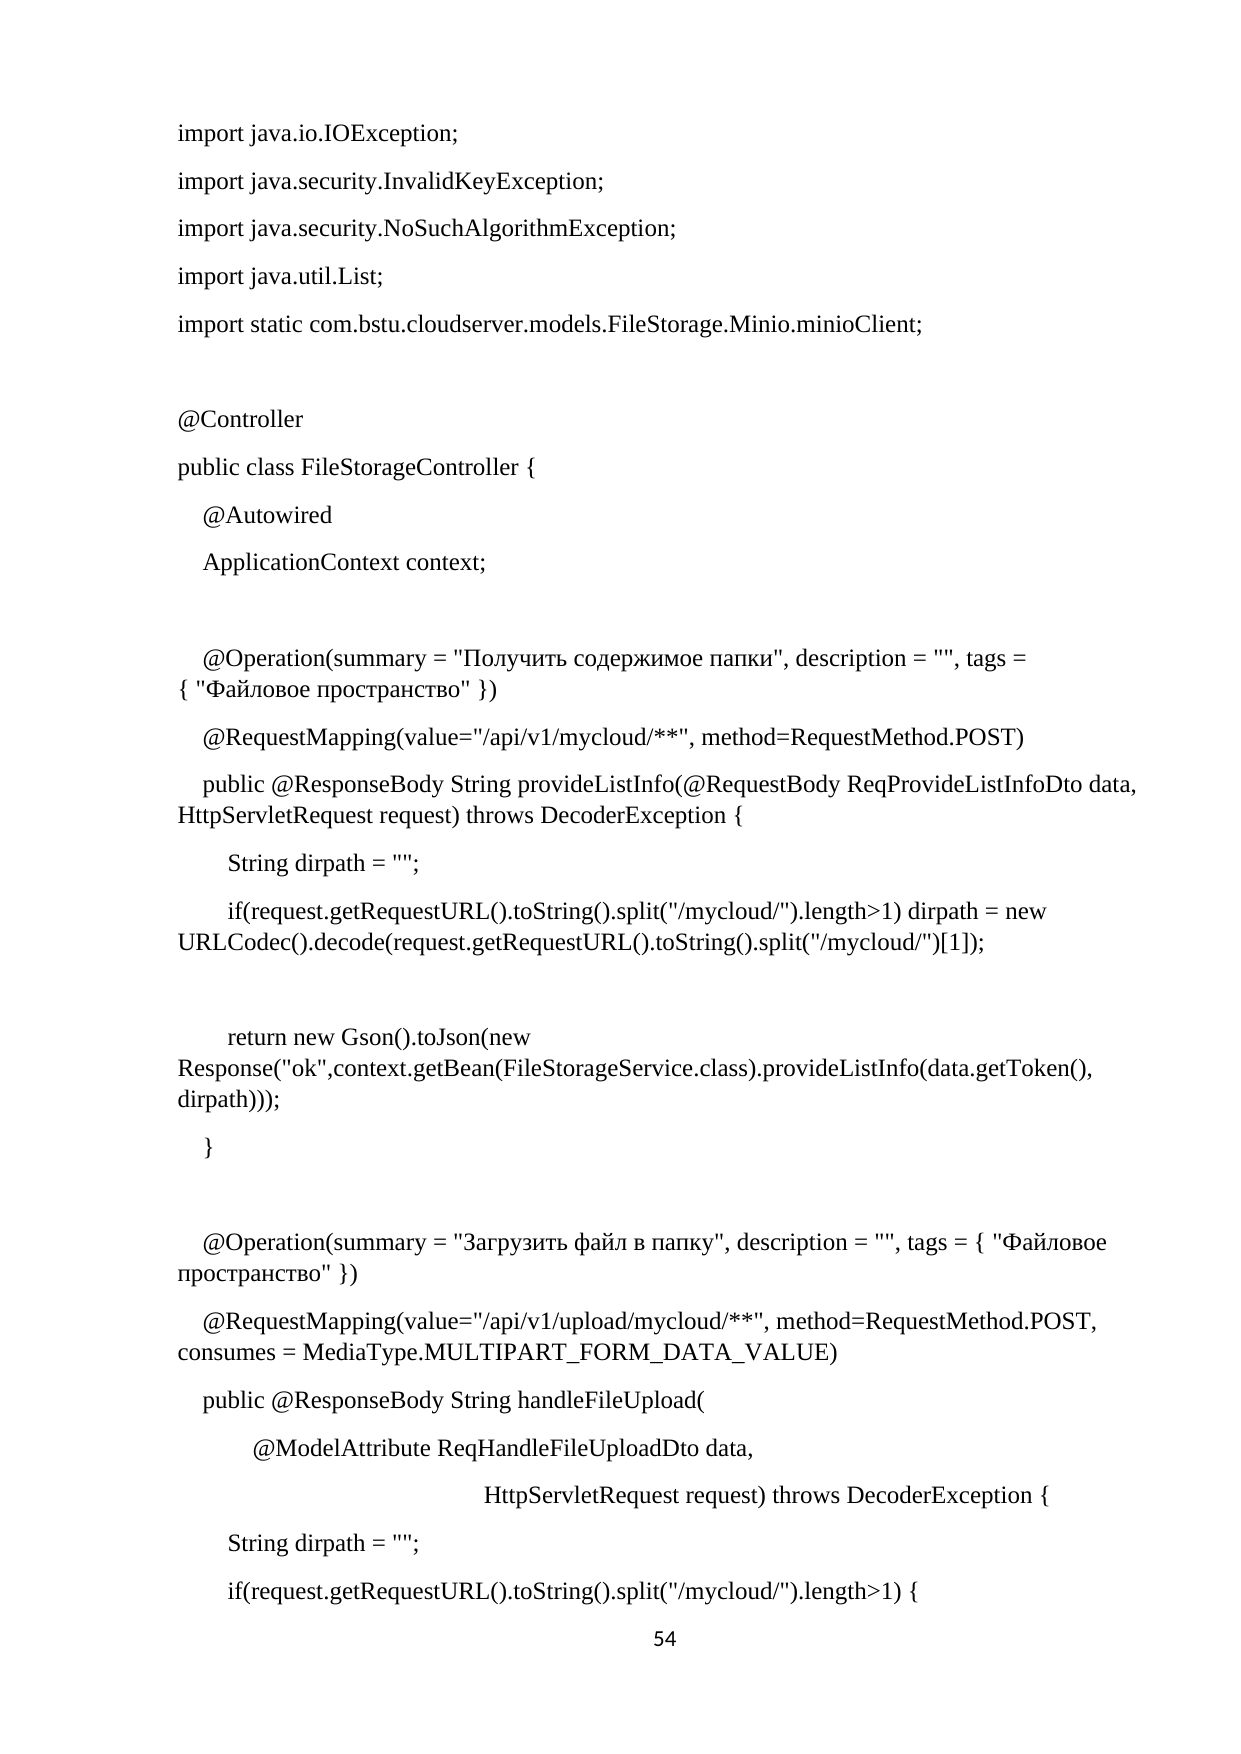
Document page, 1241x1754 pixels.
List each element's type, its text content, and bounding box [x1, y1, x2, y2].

text public @ResponseBody String handleFileUpload( [177, 1385, 1152, 1414]
text import java.security.InvalidKeyException; [177, 166, 1152, 194]
text @Operation(summary = "Загрузить файл в папку", description = "", tags = { "Файловое пространство" }) [177, 1227, 1152, 1287]
text return new Gson().toJson(new Response("ok",context.getBean(FileStorageService.class).provideListInfo(data.getToken(), dirpath))); [177, 1022, 1152, 1113]
text import java.security.NoSuchAlgorithmException; [177, 213, 1152, 242]
text import java.io.IOException; [177, 118, 1152, 147]
text @Autowired [177, 500, 1152, 528]
text @Operation(summary = "Получить содержимое папки", description = "", tags = { "Файловое пространство" }) [177, 643, 1152, 703]
text } [177, 1132, 1152, 1161]
text HttpServletRequest request) throws DecoderException { [177, 1480, 1152, 1509]
text public class FileStorageController { [177, 452, 1152, 481]
text @ModelAttribute ReqHandleFileUploadDto data, [177, 1433, 1152, 1461]
text @RequestMapping(value="/api/v1/upload/mycloud/**", method=RequestMethod.POST, consumes = MediaType.MULTIPART_FORM_DATA_VALUE) [177, 1306, 1152, 1366]
text public @ResponseBody String provideListInfo(@RequestBody ReqProvideListInfoDto data, HttpServletRequest request) throws DecoderException { [177, 769, 1152, 829]
text String dirpath = ""; [177, 848, 1152, 877]
text if(request.getRequestURL().toString().split("/mycloud/").length>1) { [177, 1576, 1152, 1604]
text import java.util.List; [177, 261, 1152, 290]
text @RequestMapping(value="/api/v1/mycloud/**", method=RequestMethod.POST) [177, 722, 1152, 750]
text String dirpath = ""; [177, 1528, 1152, 1557]
text import static com.bstu.cloudserver.models.FileStorage.Minio.minioClient; [177, 309, 1152, 338]
text if(request.getRequestURL().toString().split("/mycloud/").length>1) dirpath = new URLCodec().decode(request.getRequestURL().toString().split("/mycloud/")[1]); [177, 896, 1152, 956]
text @Controller [177, 404, 1152, 433]
text ApplicationContext context; [177, 547, 1152, 576]
